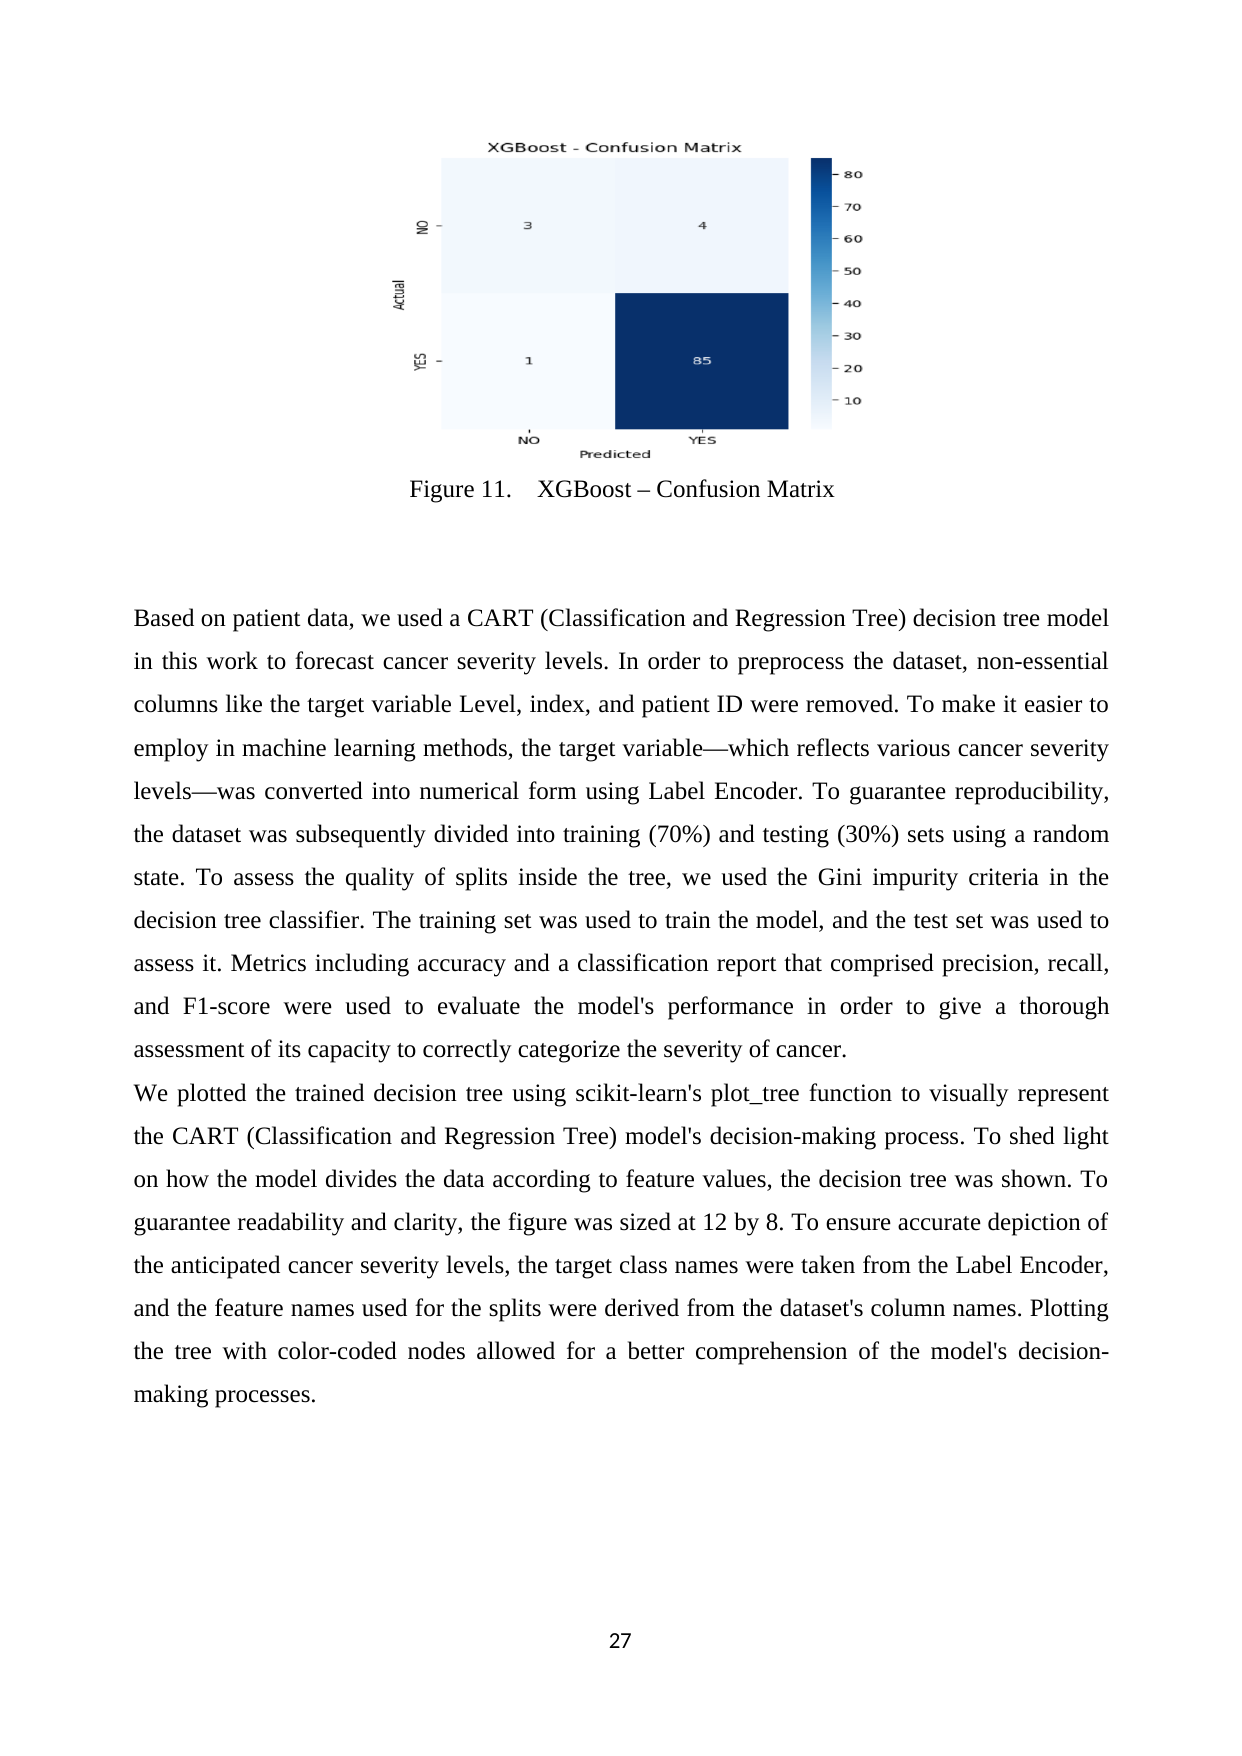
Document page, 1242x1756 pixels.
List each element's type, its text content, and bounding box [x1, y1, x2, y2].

picture [385, 139, 866, 460]
text Based on patient data, we used a CART (Classification and Regression Tree) decision tree model in this work to forecast cancer severity levels. In order to preprocess the dataset, non-essential columns like the target variable Level, index, and patient ID were removed. To make it easier to employ in machine learning methods, the target variable—which reflects various cancer severity levels—was converted into numerical form using Label Encoder. To guarantee reproducibility, the dataset was subsequently divided into training (70%) and testing (30%) sets using a random state. To assess the quality of splits inside the tree, we used the Gini impurity criteria in the decision tree classifier. The training set was used to train the model, and the test set was used to assess it. Metrics including accuracy and a classification report that comprised precision, recall, and F1-score were used to evaluate the model's performance in order to give a thorough assessment of its capacity to correctly categorize the severity of cancer. [133, 603, 1110, 1063]
text We plotted the trained decision tree using scikit-learn's plot_tree function to visually represent the CART (Classification and Regression Tree) model's decision-making process. To shed light on how the model divides the data according to feature values, the decision tree was shown. To guarantee readability and clarity, the figure was sized at 12 by 8. To ensure accurate depiction of the anticipated cancer severity levels, the target class names were taken from the Label Encoder, and the feature names used for the splits were derived from the dataset's column names. Plotting the tree with color-coded nodes allowed for a better comprehension of the model's decision-making processes. [133, 1078, 1110, 1408]
text Figure 11. XGBoost – Confusion Matrix [133, 474, 1110, 503]
